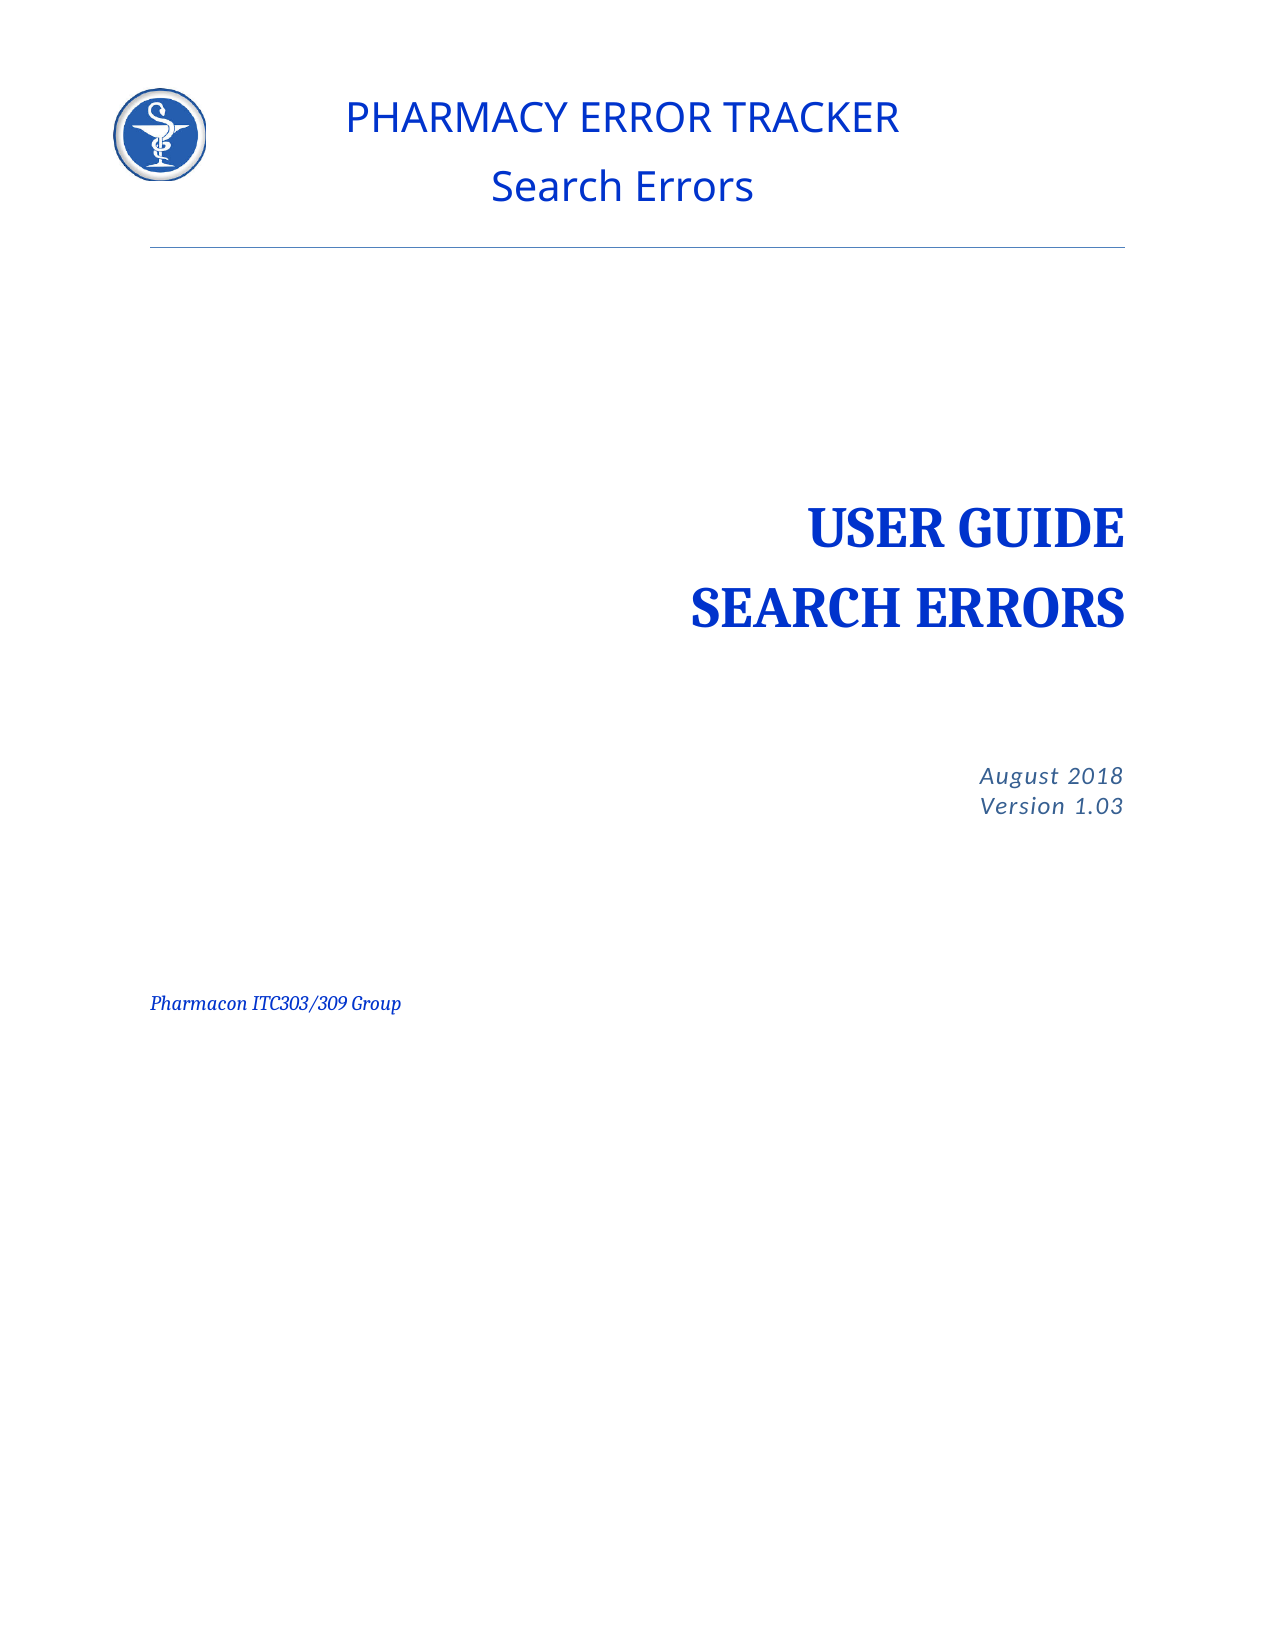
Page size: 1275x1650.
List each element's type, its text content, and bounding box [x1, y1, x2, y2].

text USER GUIDE [150, 495, 1125, 562]
text Pharmacon ITC303/309 Group [150, 992, 1125, 1016]
subtitle August 2018 [150, 760, 1125, 790]
text Search ERRORs [150, 575, 1125, 642]
subtitle Version 1.03 [150, 790, 1125, 821]
picture [112, 87, 206, 181]
